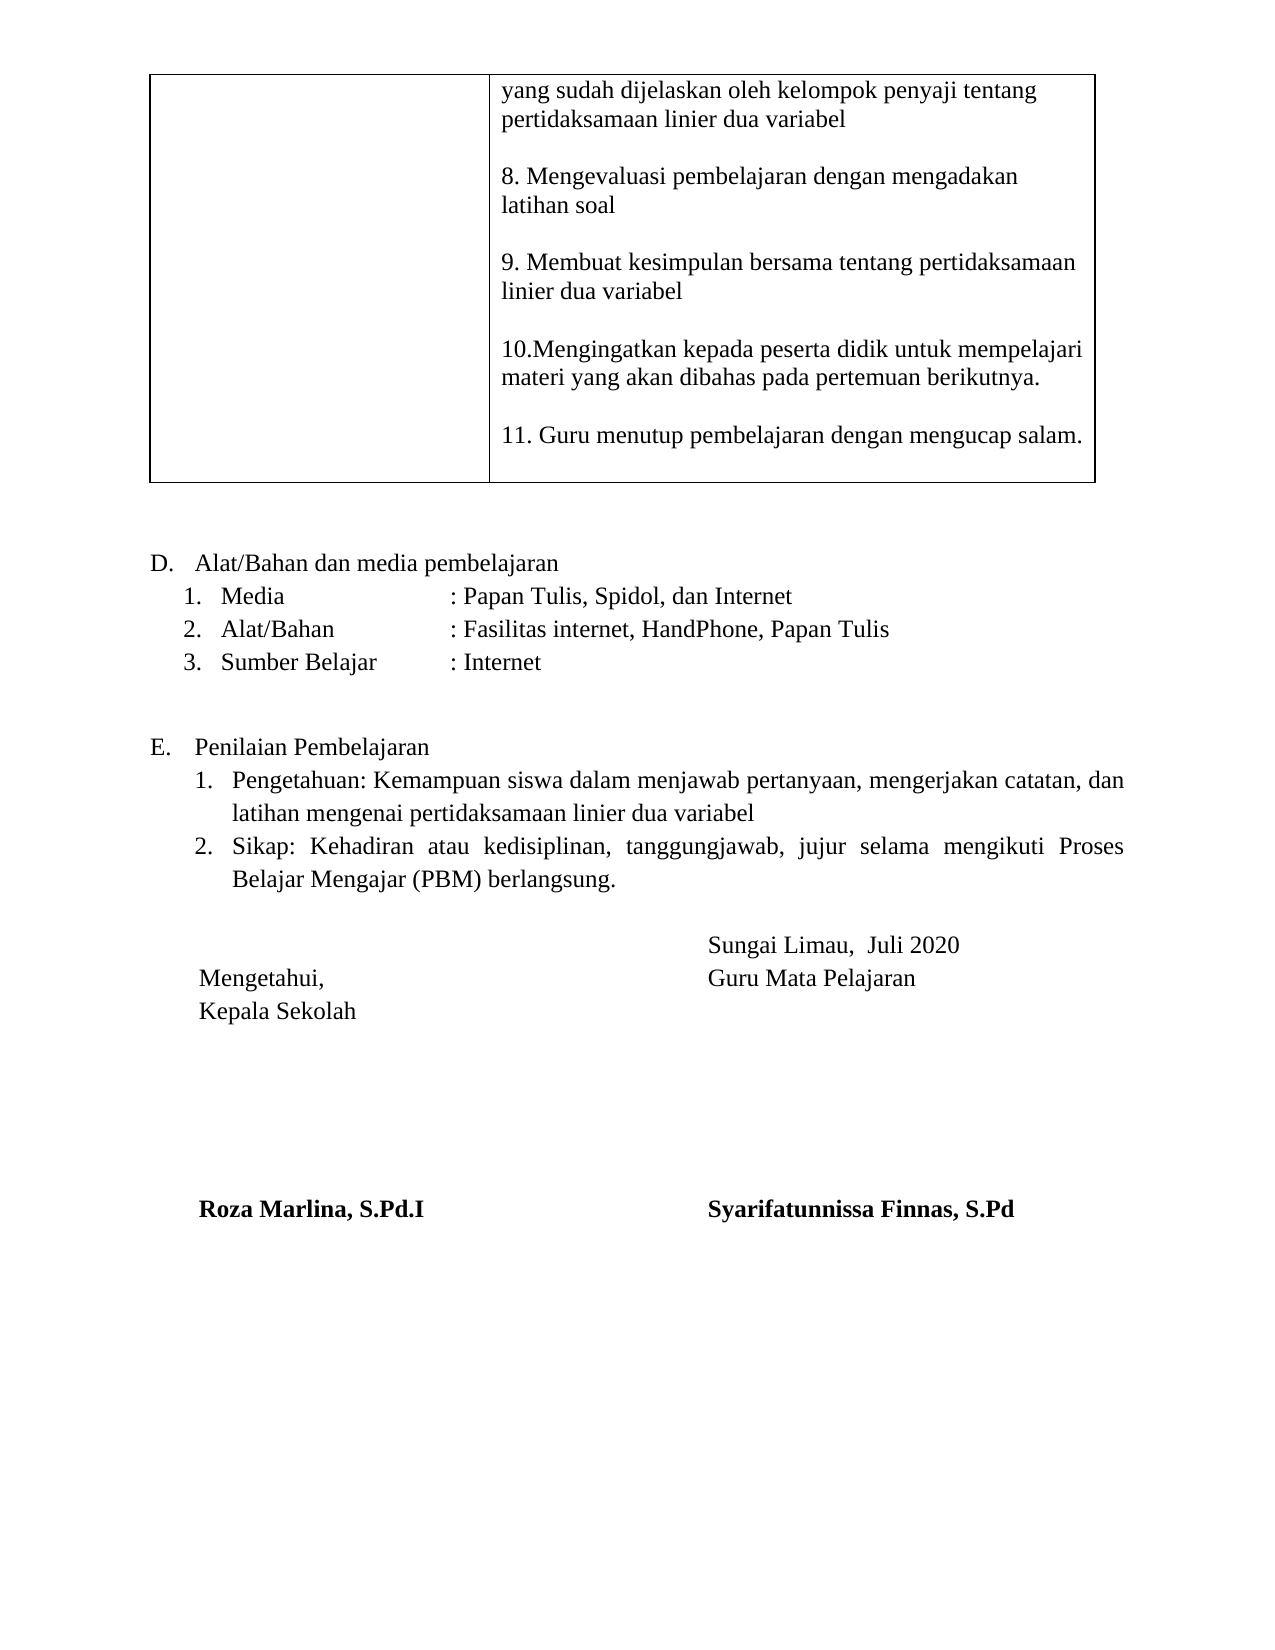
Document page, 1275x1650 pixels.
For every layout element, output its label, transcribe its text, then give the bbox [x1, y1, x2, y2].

list Media : Papan Tulis, Spidol, dan Internet [183, 581, 1125, 610]
list Alat/Bahan : Fasilitas internet, HandPhone, Papan Tulis [183, 614, 1125, 643]
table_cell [490, 75, 1094, 482]
list Sumber Belajar : Internet [183, 647, 1125, 676]
list Pengetahuan: Kemampuan siswa dalam menjawab pertanyaan, mengerjakan catatan, dan latihan mengenai pertidaksamaan linier dua variabel [194, 765, 1125, 827]
table_header Sungai Limau, Juli 2020 Guru Mata Pelajaran Syarifatunnissa Finnas, S.Pd [696, 930, 1101, 1227]
table_header Mengetahui, Kepala Sekolah Roza Marlina, S.Pd.I [188, 930, 696, 1227]
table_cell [151, 75, 489, 482]
list Alat/Bahan dan media pembelajaran [150, 548, 1125, 577]
list Penilaian Pembelajaran [150, 732, 1125, 761]
list Sikap: Kehadiran atau kedisiplinan, tanggungjawab, jujur selama mengikuti Proses Belajar Mengajar (PBM) berlangsung. [194, 831, 1125, 893]
